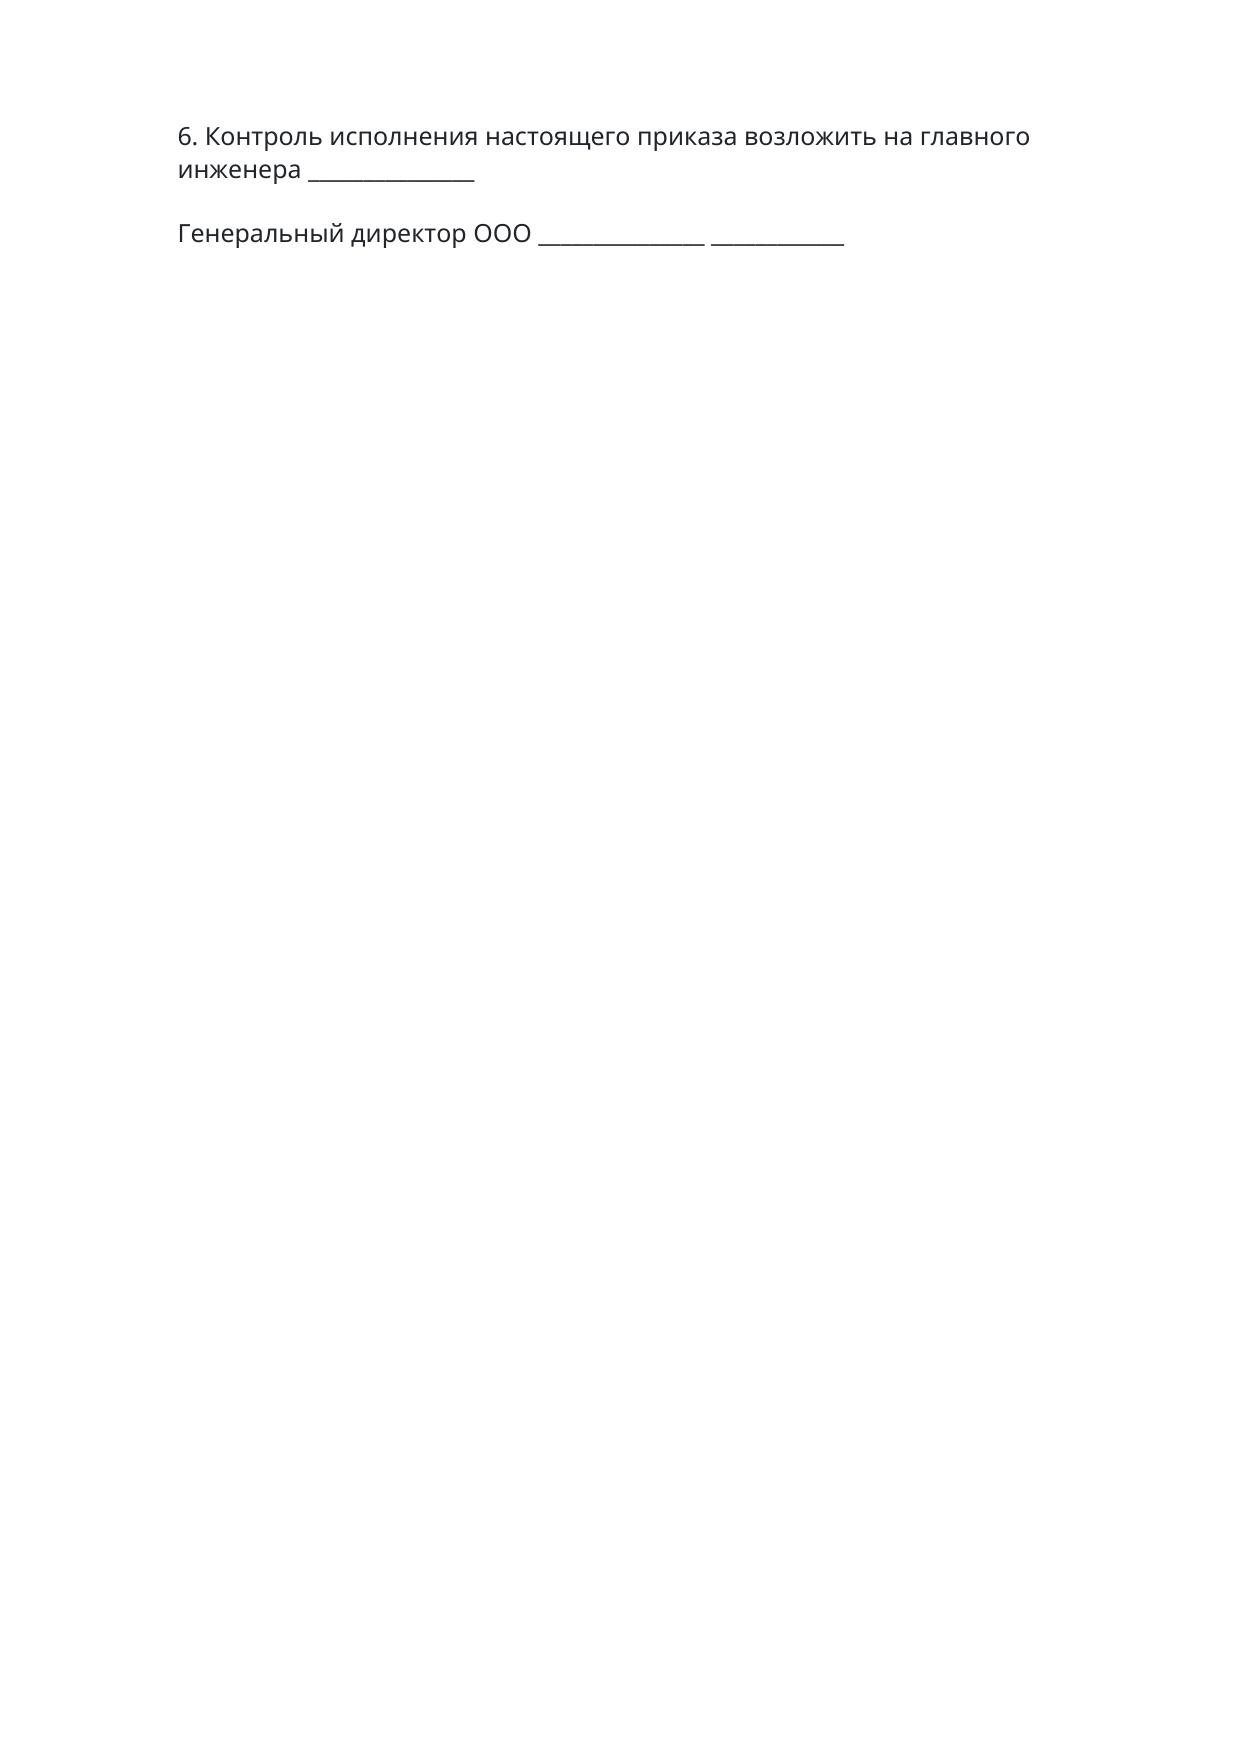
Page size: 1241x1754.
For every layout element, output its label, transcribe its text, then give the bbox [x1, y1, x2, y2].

text 6. Контроль исполнения настоящего приказа возложить на главного инженера _______________ [177, 118, 1152, 186]
text Генеральный директор ООО _______________ ____________ [177, 215, 1152, 249]
